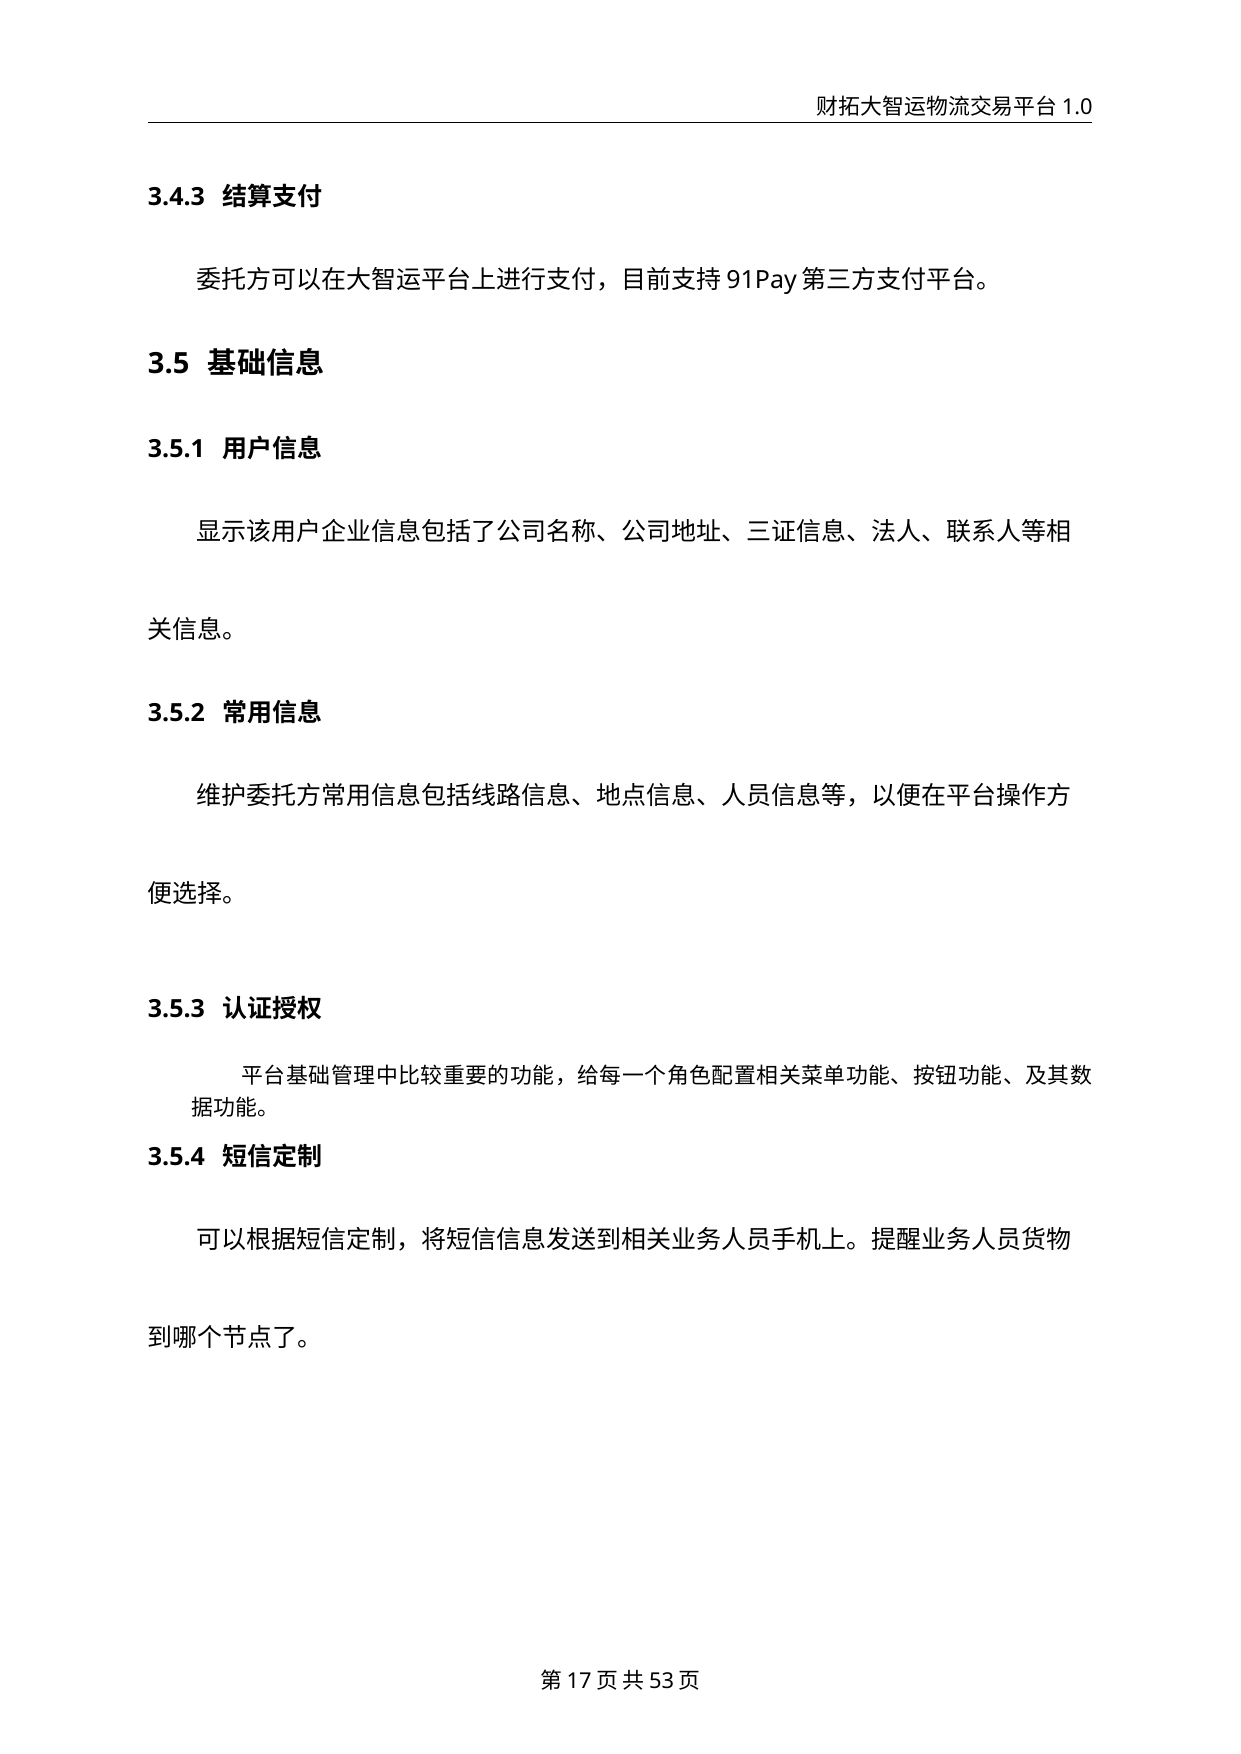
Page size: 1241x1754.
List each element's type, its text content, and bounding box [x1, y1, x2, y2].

text 委托方可以在大智运平台上进行支付，目前支持91Pay第三方支付平台。 [148, 245, 1092, 310]
subtitle 结算支付 [148, 162, 1092, 227]
subtitle 认证授权 [148, 974, 1092, 1039]
subtitle 用户信息 [148, 414, 1092, 479]
subtitle 常用信息 [148, 678, 1092, 743]
text 维护委托方常用信息包括线路信息、地点信息、人员信息等，以便在平台操作方便选择。 [148, 761, 1092, 924]
text 显示该用户企业信息包括了公司名称、公司地址、三证信息、法人、联系人等相关信息。 [148, 497, 1092, 660]
text 平台基础管理中比较重要的功能，给每一个角色配置相关菜单功能、按钮功能、及其数据功能。 [191, 1057, 1092, 1122]
subtitle 短信定制 [148, 1122, 1092, 1187]
text 可以根据短信定制，将短信信息发送到相关业务人员手机上。提醒业务人员货物到哪个节点了。 [148, 1206, 1092, 1368]
subtitle 基础信息 [148, 328, 1092, 393]
